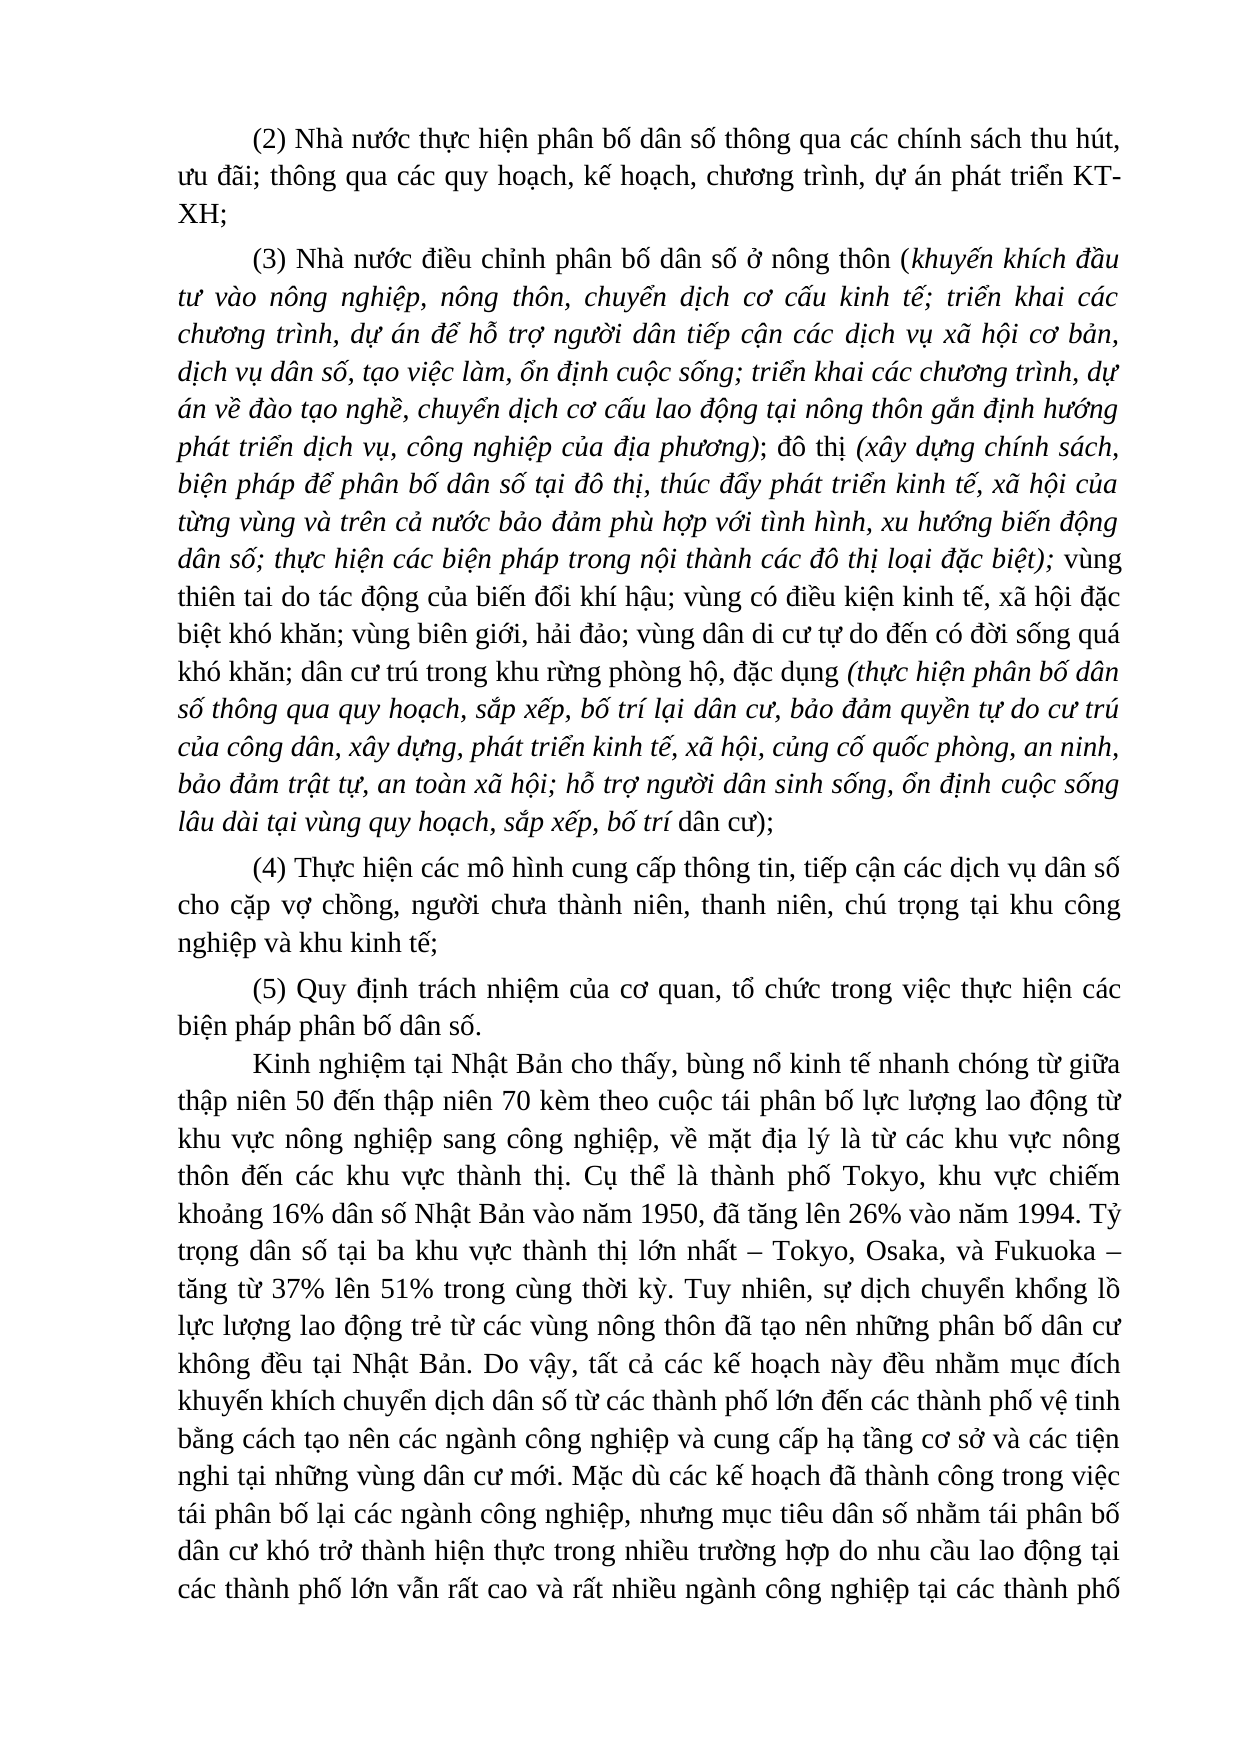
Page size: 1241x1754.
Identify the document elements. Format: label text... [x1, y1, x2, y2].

text (2) Nhà nước thực hiện phân bố dân số thông qua các chính sách thu hút, ưu đãi; thông qua các quy hoạch, kế hoạch, chương trình, dự án phát triển KT-XH; [177, 118, 1122, 231]
text (5) Quy định trách nhiệm của cơ quan, tổ chức trong việc thực hiện các biện pháp phân bố dân số. [177, 968, 1122, 1043]
text (4) Thực hiện các mô hình cung cấp thông tin, tiếp cận các dịch vụ dân số cho cặp vợ chồng, người chưa thành niên, thanh niên, chú trọng tại khu công nghiệp và khu kinh tế; [177, 847, 1122, 960]
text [177, 1043, 1122, 1606]
text (3) Nhà nước điều chỉnh phân bố dân số ở nông thôn (khuyến khích đầu tư vào nông nghiệp, nông thôn, chuyển dịch cơ cấu kinh tế; triển khai các chương trình, dự án để hỗ trợ người dân tiếp cận các dịch vụ xã hội cơ bản, dịch vụ dân số, tạo việc làm, ổn định cuộc sống; triển khai các chương trình, dự án về đào tạo nghề, chuyển dịch cơ cấu lao động tại nông thôn gắn định hướng phát triển dịch vụ, công nghiệp của địa phương); đô thị (xây dựng chính sách, biện pháp để phân bố dân số tại đô thị, thúc đẩy phát triển kinh tế, xã hội của từng vùng và trên cả nước bảo đảm phù hợp với tình hình, xu hướng biến động dân số; thực hiện các biện pháp trong nội thành các đô thị loại đặc biệt); vùng thiên tai do tác động của biến đổi khí hậu; vùng có điều kiện kinh tế, xã hội đặc biệt khó khăn; vùng biên giới, hải đảo; vùng dân di cư tự do đến có đời sống quá khó khăn; dân cư trú trong khu rừng phòng hộ, đặc dụng (thực hiện phân bố dân số thông qua quy hoạch, sắp xếp, bố trí lại dân cư, bảo đảm quyền tự do cư trú của công dân, xây dựng, phát triển kinh tế, xã hội, củng cố quốc phòng, an ninh, bảo đảm trật tự, an toàn xã hội; hỗ trợ người dân sinh sống, ổn định cuộc sống lâu dài tại vùng quy hoạch, sắp xếp, bố trí dân cư); [177, 239, 1122, 839]
